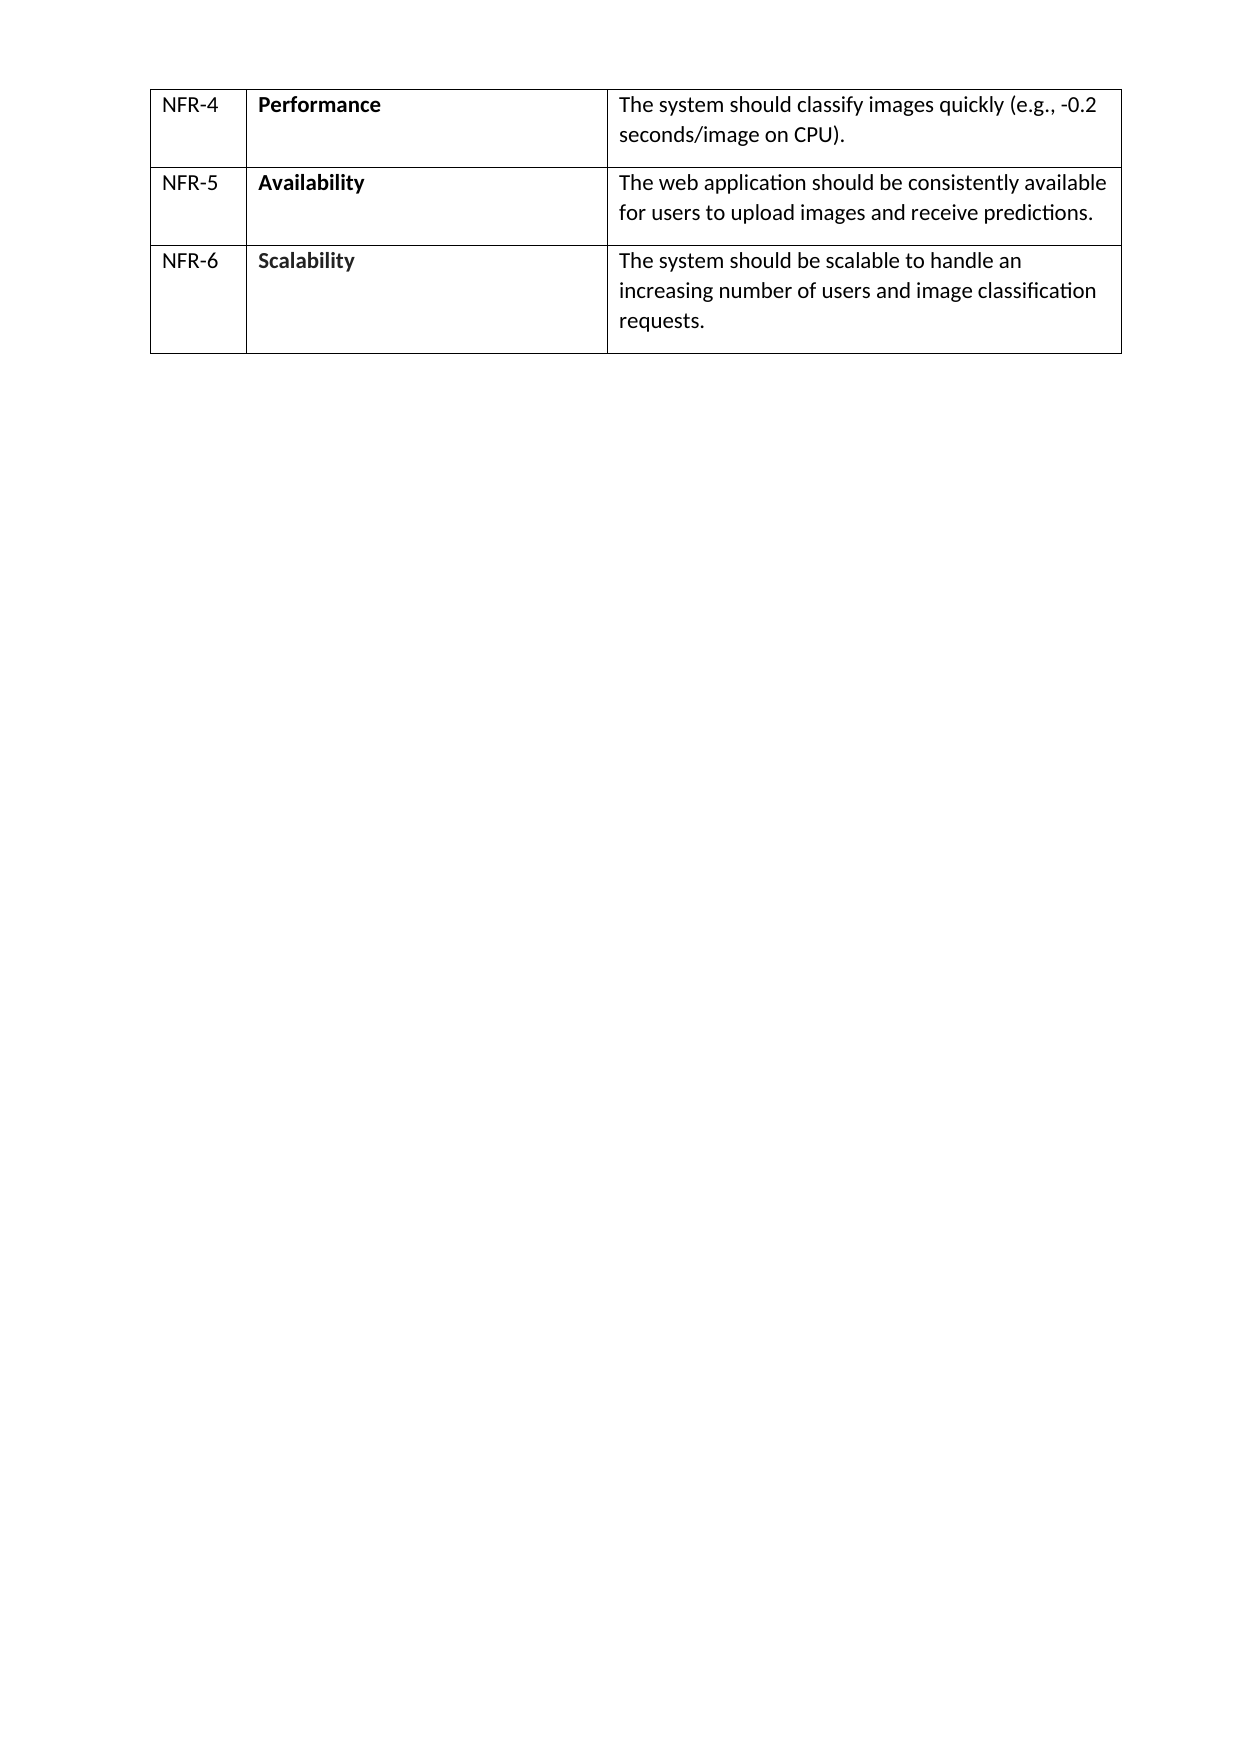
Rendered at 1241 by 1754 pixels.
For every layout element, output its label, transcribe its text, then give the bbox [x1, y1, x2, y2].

table_cell NFR-4 [151, 90, 246, 167]
table_cell The system should classify images quickly (e.g., -0.2 seconds/image on CPU). [608, 90, 1121, 167]
table_cell The web application should be consistently available for users to upload images and receive predictions. [608, 168, 1121, 245]
table_cell NFR-6 [151, 246, 246, 353]
table_cell Availability [247, 168, 607, 245]
table_cell The system should be scalable to handle an increasing number of users and image classification requests. [608, 246, 1121, 353]
table_cell Performance [247, 90, 607, 167]
table_cell Scalability [247, 246, 607, 353]
table_cell NFR-5 [151, 168, 246, 245]
